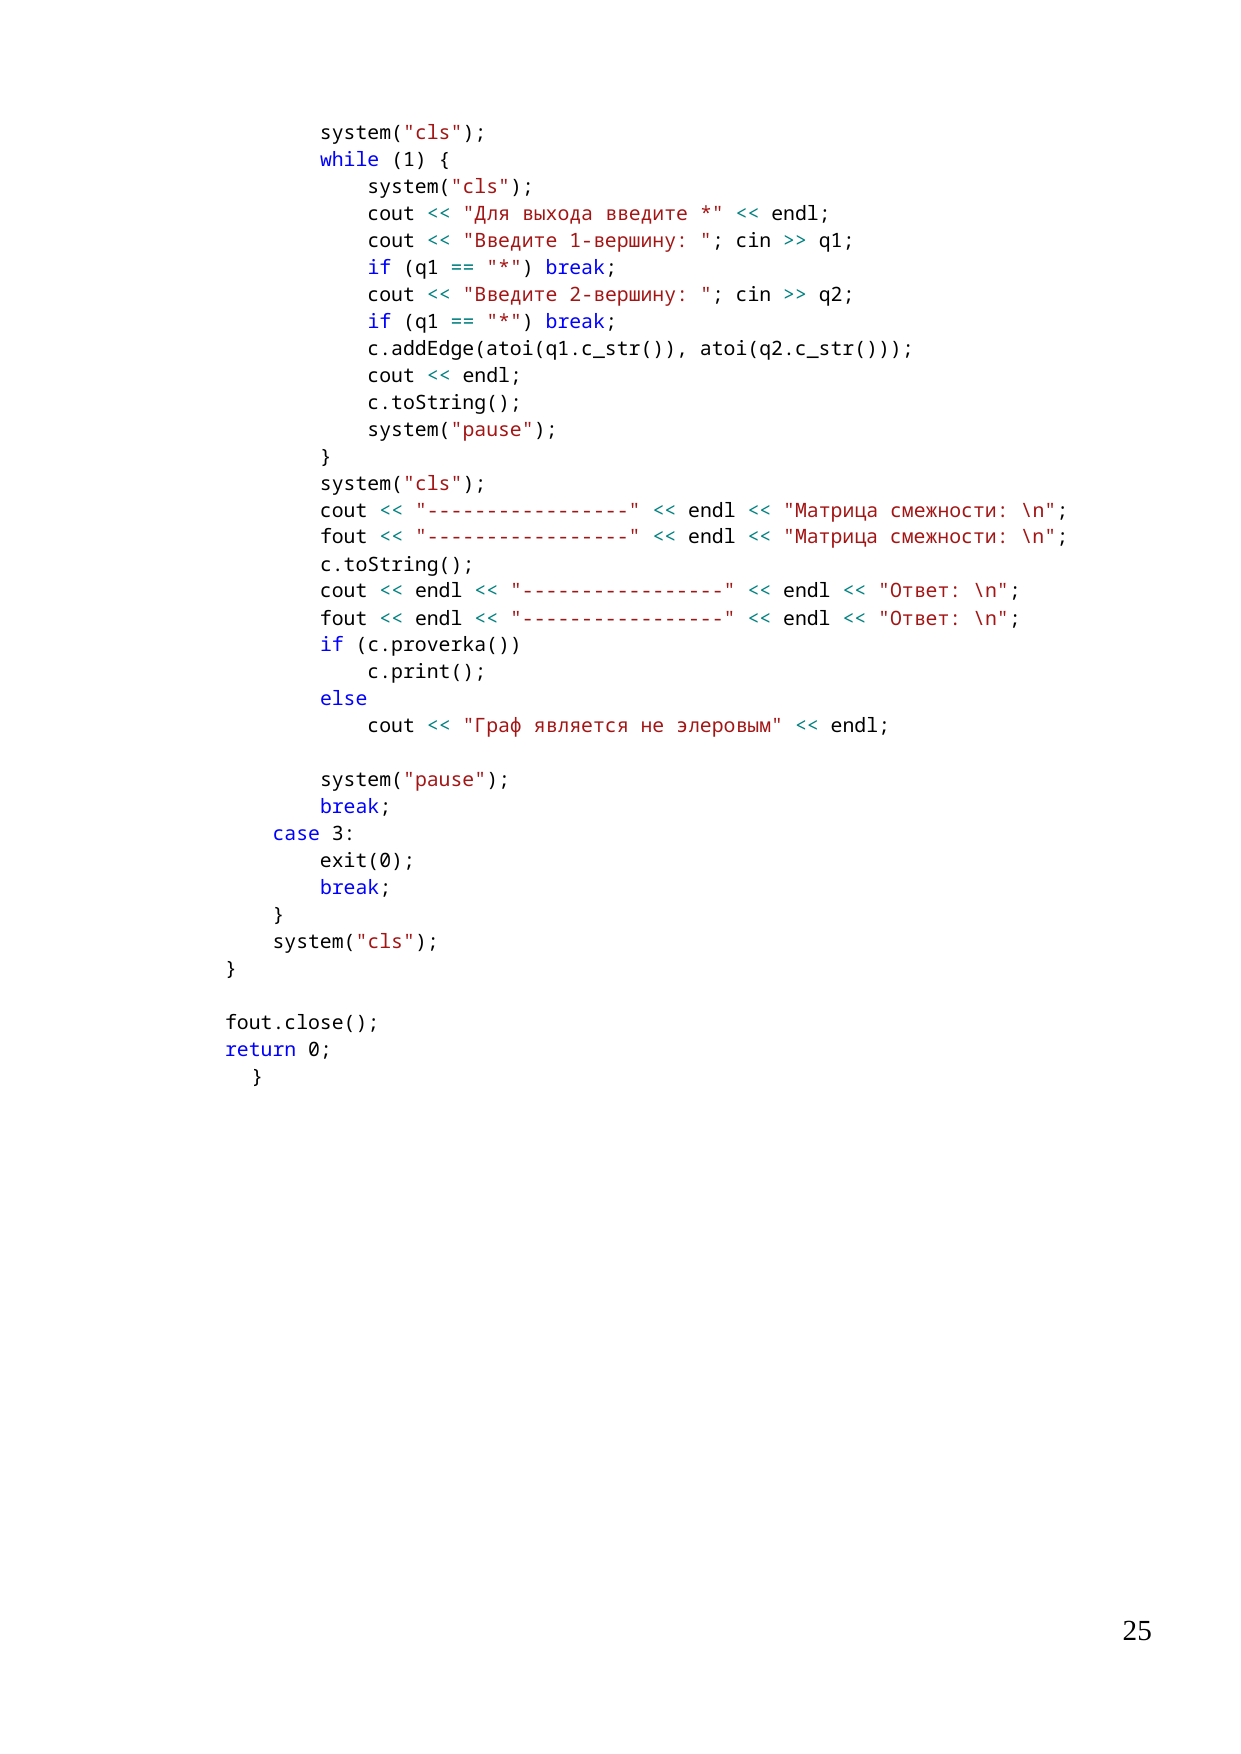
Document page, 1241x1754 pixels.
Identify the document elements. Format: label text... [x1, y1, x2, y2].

text if (c.proverka()) [177, 631, 1152, 658]
text } [177, 954, 1152, 981]
text break; [177, 793, 1152, 819]
text if (q1 == "*") break; [177, 253, 1152, 280]
text fout << "-----------------" << endl << "Матрица смежности: \n"; [177, 523, 1152, 550]
text system("cls"); [177, 172, 1152, 199]
text c.print(); [177, 658, 1152, 685]
text cout << "-----------------" << endl << "Матрица смежности: \n"; [177, 496, 1152, 523]
text } [177, 901, 1152, 927]
text if (q1 == "*") break; [177, 307, 1152, 334]
text system("pause"); [177, 415, 1152, 442]
text cout << "Для выхода введите *" << endl; [177, 199, 1152, 226]
text c.addEdge(atoi(q1.c_str()), atoi(q2.c_str())); [177, 334, 1152, 361]
text system("pause"); [177, 766, 1152, 793]
text system("cls"); [177, 469, 1152, 496]
text else [177, 685, 1152, 712]
text cout << "Введите 2-вершину: "; cin >> q2; [177, 280, 1152, 307]
text c.toString(); [177, 388, 1152, 415]
text } [177, 1062, 1152, 1089]
text return 0; [177, 1035, 1152, 1062]
text exit(0); [177, 847, 1152, 873]
text cout << endl << "-----------------" << endl << "Ответ: \n"; [177, 577, 1152, 604]
text cout << "Введите 1-вершину: "; cin >> q1; [177, 226, 1152, 253]
text system("cls"); [177, 118, 1152, 145]
text case 3: [177, 819, 1152, 847]
text break; [177, 873, 1152, 901]
text fout << endl << "-----------------" << endl << "Ответ: \n"; [177, 604, 1152, 631]
text cout << "Граф является не элеровым" << endl; [177, 712, 1152, 739]
text fout.close(); [177, 1008, 1152, 1035]
text while (1) { [177, 145, 1152, 172]
text cout << endl; [177, 361, 1152, 388]
text c.toString(); [177, 550, 1152, 577]
text system("cls"); [177, 927, 1152, 954]
text } [177, 442, 1152, 469]
